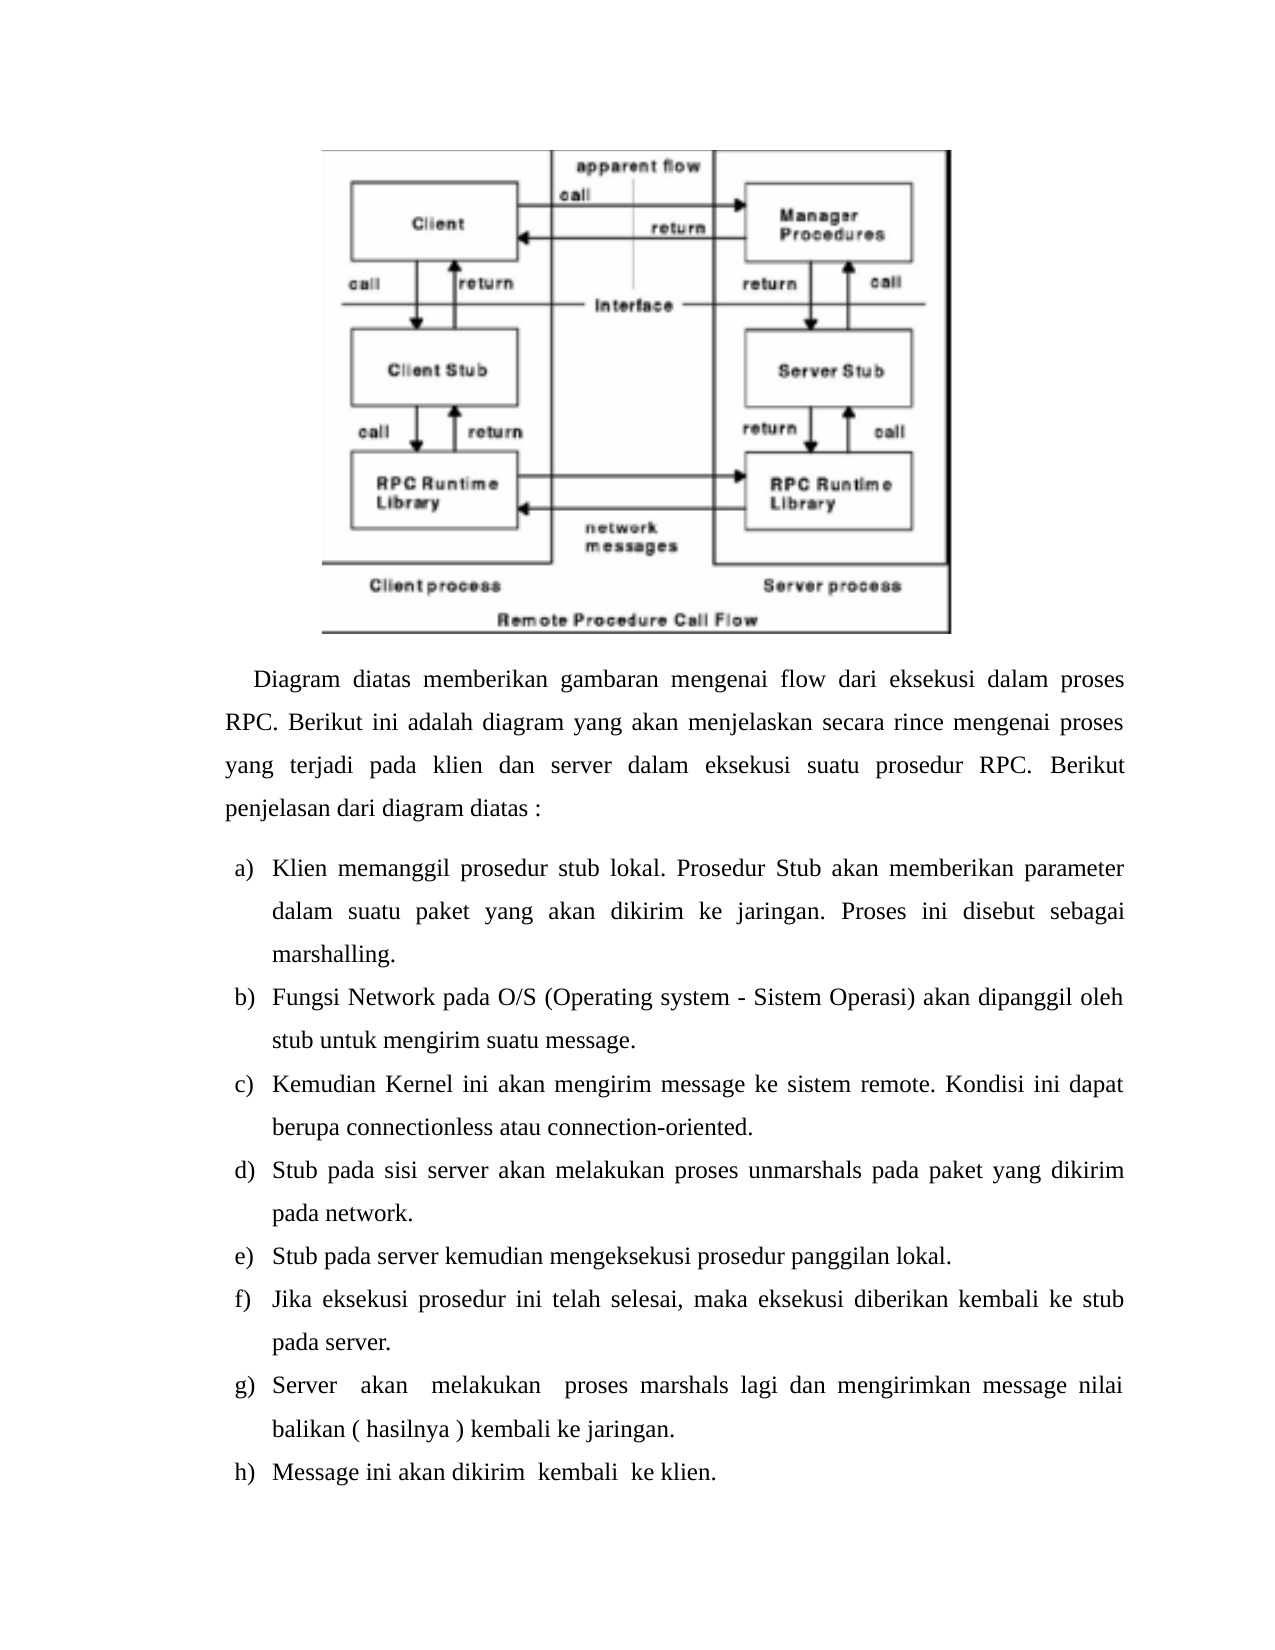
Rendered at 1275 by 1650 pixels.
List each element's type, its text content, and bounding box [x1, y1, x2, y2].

list Jika eksekusi prosedur ini telah selesai, maka eksekusi diberikan kembali ke stub pada server. [234, 1284, 1125, 1356]
list Server akan melakukan proses marshals lagi dan mengirimkan message nilai balikan ( hasilnya ) kembali ke jaringan. [234, 1371, 1125, 1442]
list Kemudian Kernel ini akan mengirim message ke sistem remote. Kondisi ini dapat berupa connectionless atau connection-oriented. [234, 1069, 1125, 1141]
text Diagram diatas memberikan gambaran mengenai flow dari eksekusi dalam proses RPC. Berikut ini adalah diagram yang akan menjelaskan secara rince mengenai proses yang terjadi pada klien dan server dalam eksekusi suatu prosedur RPC. Berikut penjelasan dari diagram diatas : [225, 664, 1125, 822]
list Klien memanggil prosedur stub lokal. Prosedur Stub akan memberikan parameter dalam suatu paket yang akan dikirim ke jaringan. Proses ini disebut sebagai marshalling. [234, 853, 1125, 968]
picture [321, 150, 954, 634]
list Stub pada server kemudian mengeksekusi prosedur panggilan lokal. [234, 1241, 1125, 1270]
list Stub pada sisi server akan melakukan proses unmarshals pada paket yang dikirim pada network. [234, 1155, 1125, 1227]
list Message ini akan dikirim kembali ke klien. [234, 1457, 1125, 1486]
list Fungsi Network pada O/S (Operating system - Sistem Operasi) akan dipanggil oleh stub untuk mengirim suatu message. [234, 982, 1125, 1054]
